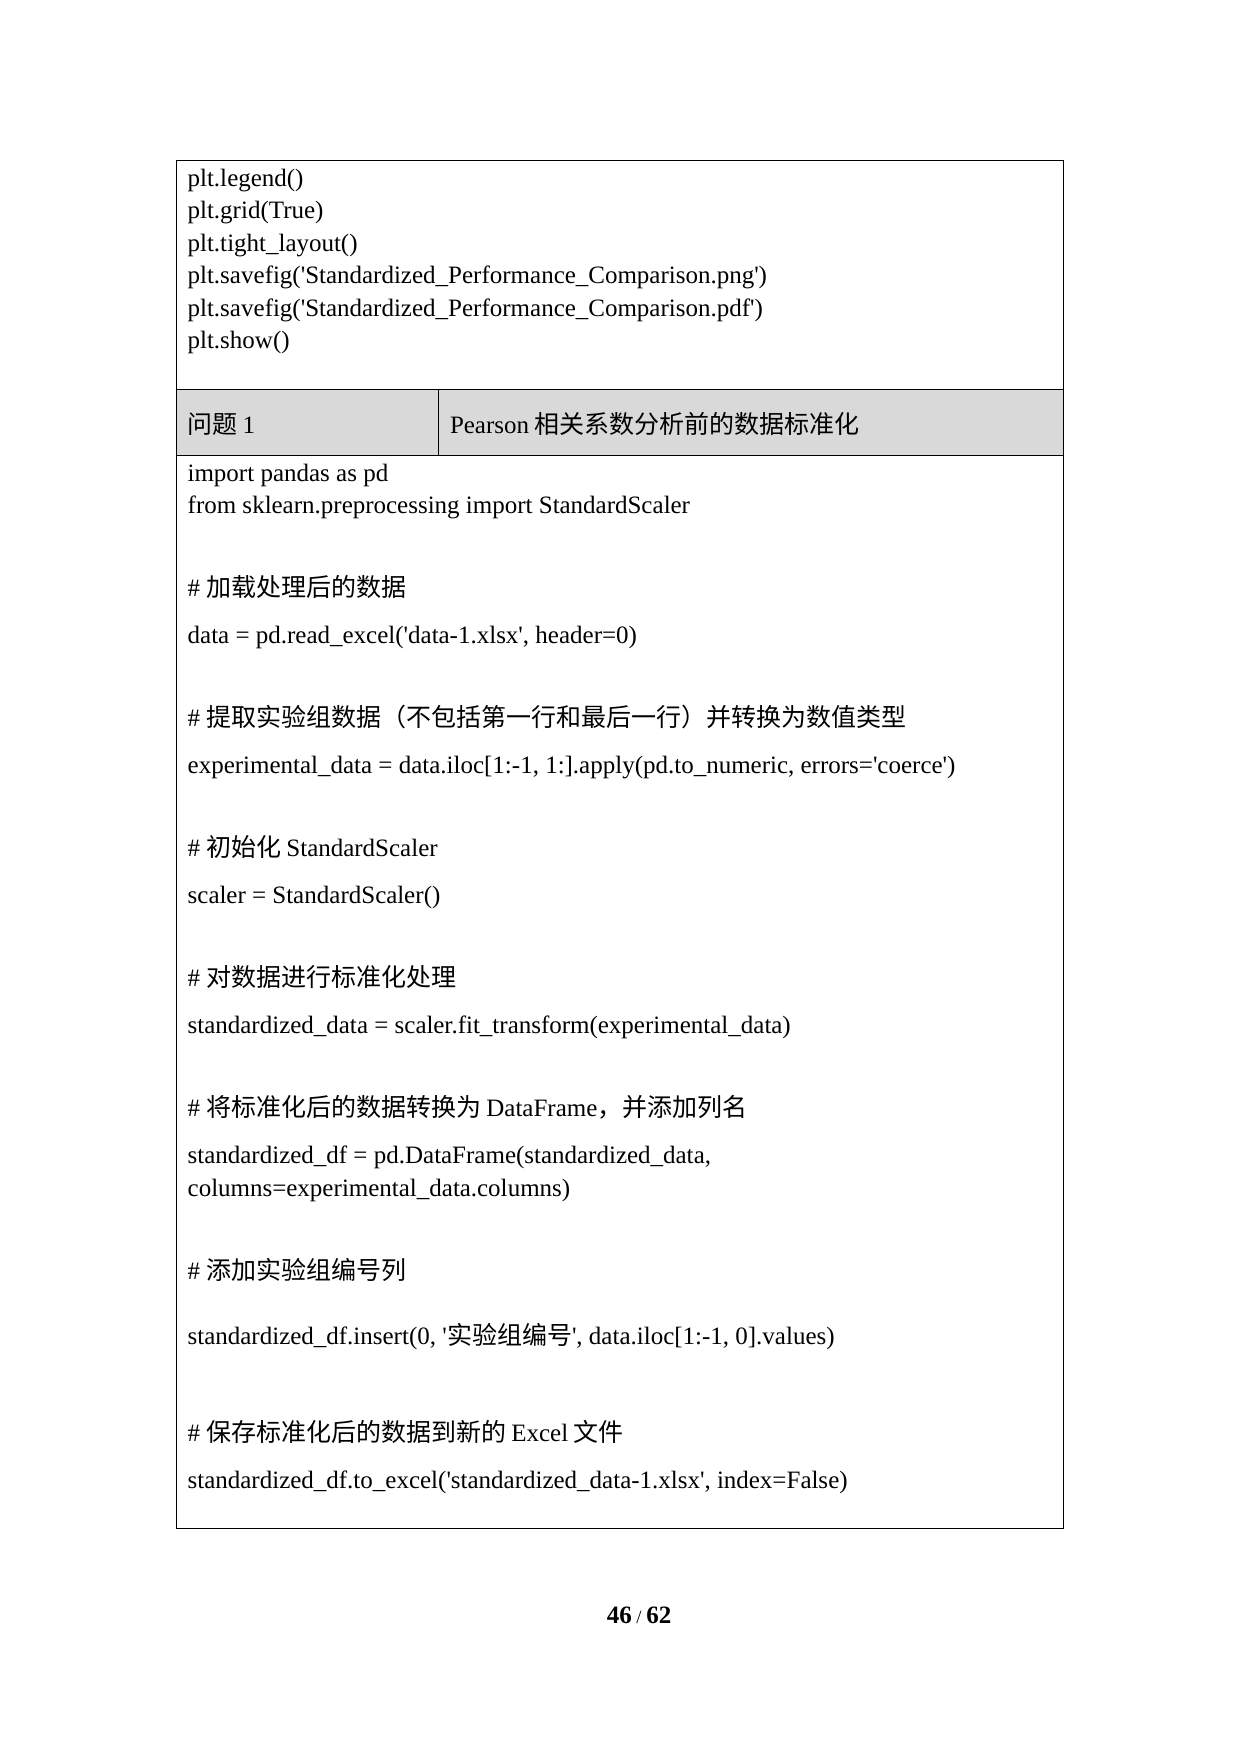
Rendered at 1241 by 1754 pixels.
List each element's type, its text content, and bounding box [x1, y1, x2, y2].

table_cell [177, 161, 1063, 389]
table_cell 问题1 [177, 390, 438, 455]
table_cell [177, 456, 1063, 1528]
table_cell Pearson相关系数分析前的数据标准化 [439, 390, 1063, 455]
